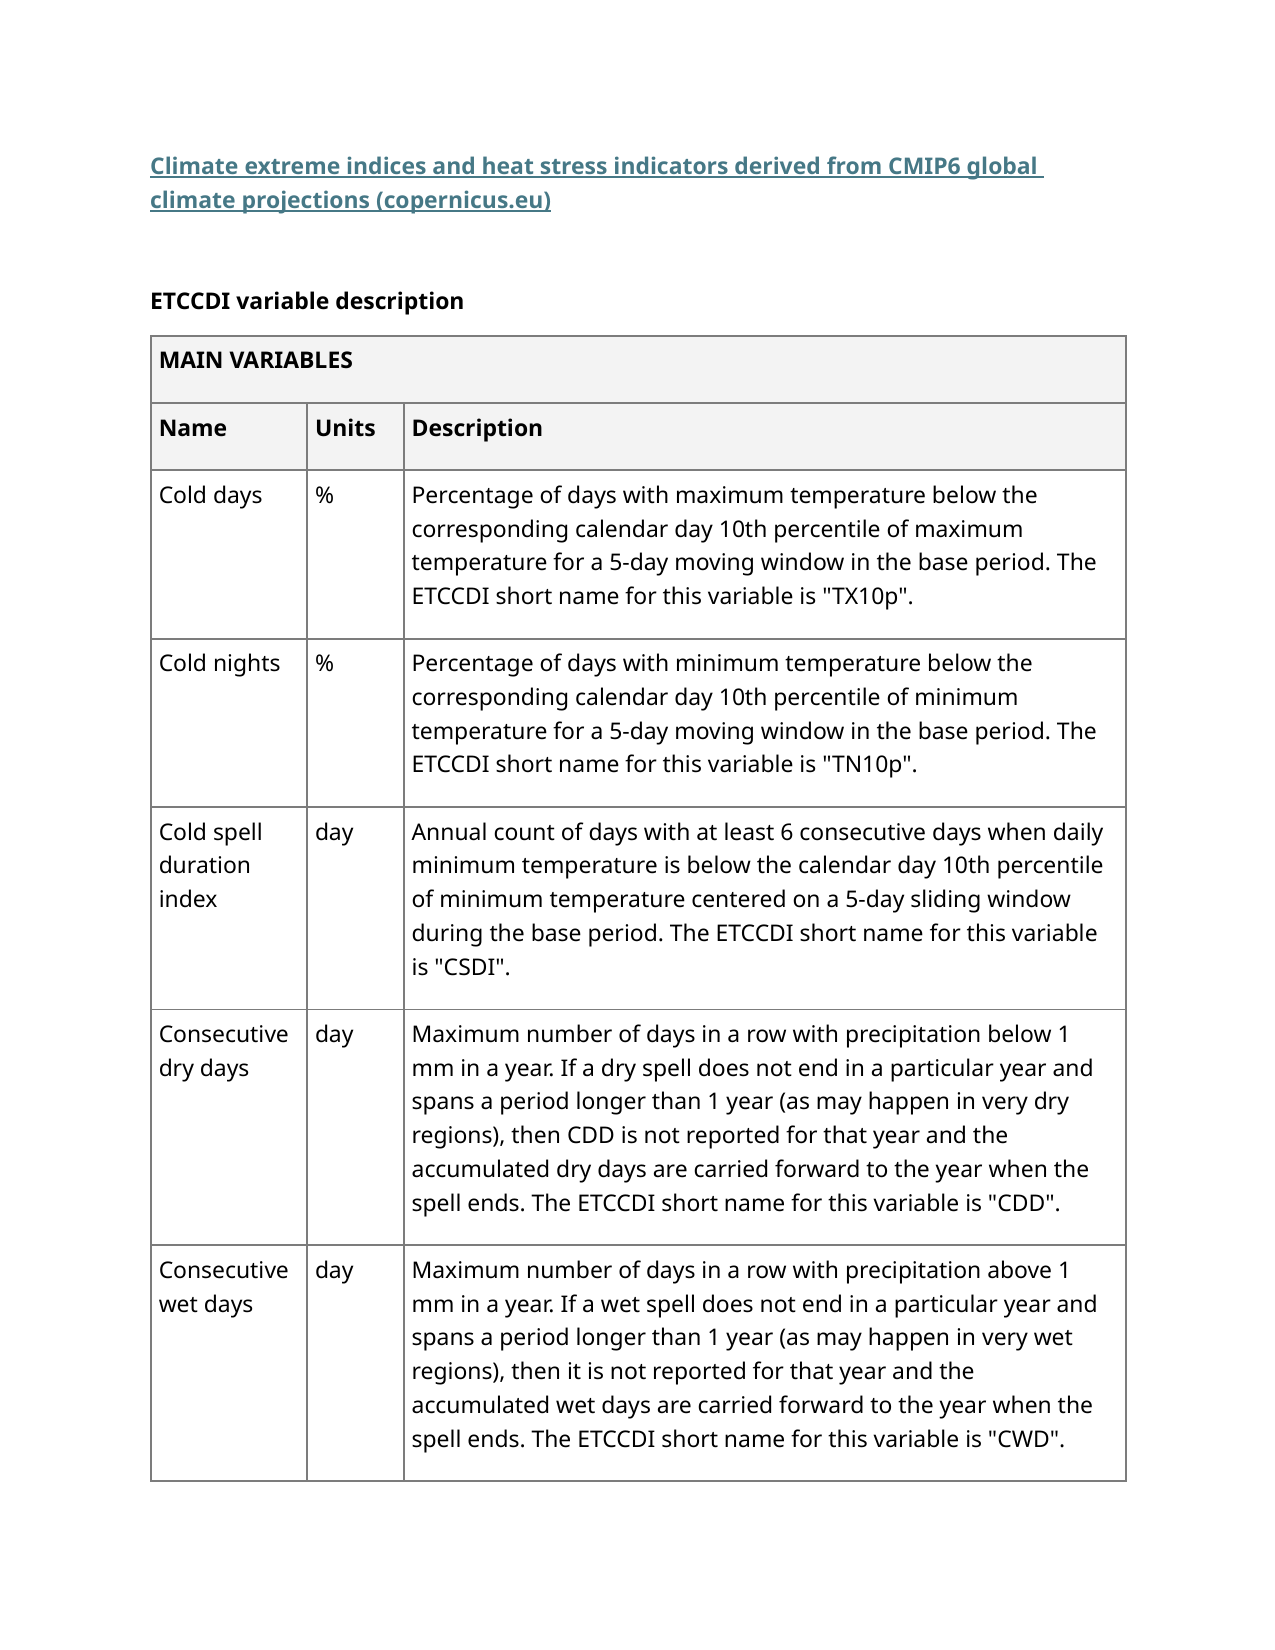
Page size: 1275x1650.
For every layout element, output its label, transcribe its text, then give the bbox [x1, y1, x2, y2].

table_cell Maximum number of days in a row with precipitation below 1 mm in a year. If a dry spell does not end in a particular year and spans a period longer than 1 year (as may happen in very dry regions), then CDD is not reported for that year and the accumulated dry days are carried forward to the year when the spell ends. The ETCCDI short name for this variable is "CDD". [405, 1010, 1125, 1244]
table_cell Percentage of days with minimum temperature below the corresponding calendar day 10th percentile of minimum temperature for a 5-day moving window in the base period. The ETCCDI short name for this variable is "TN10p". [405, 640, 1125, 806]
table_cell day [308, 1010, 403, 1244]
table_cell % [308, 640, 403, 806]
table_cell Percentage of days with maximum temperature below the corresponding calendar day 10th percentile of maximum temperature for a 5-day moving window in the base period. The ETCCDI short name for this variable is "TX10p". [405, 471, 1125, 638]
table_cell Description [405, 404, 1125, 469]
table_cell Cold spell duration index [152, 808, 306, 1008]
table_cell day [308, 1246, 403, 1480]
table_cell Units [308, 404, 403, 469]
table_cell % [308, 471, 403, 638]
table_cell Consecutive dry days [152, 1010, 306, 1244]
text ETCCDI variable description [150, 284, 1125, 316]
table_header MAIN VARIABLES [152, 337, 1125, 402]
table_cell Maximum number of days in a row with precipitation above 1 mm in a year. If a wet spell does not end in a particular year and spans a period longer than 1 year (as may happen in very wet regions), then it is not reported for that year and the accumulated wet days are carried forward to the year when the spell ends. The ETCCDI short name for this variable is "CWD". [405, 1246, 1125, 1480]
table_cell Name [152, 404, 306, 469]
table_cell Annual count of days with at least 6 consecutive days when daily minimum temperature is below the calendar day 10th percentile of minimum temperature centered on a 5-day sliding window during the base period. The ETCCDI short name for this variable is "CSDI". [405, 808, 1125, 1008]
table_cell Cold days [152, 471, 306, 638]
table_cell Consecutive wet days [152, 1246, 306, 1480]
text Climate extreme indices and heat stress indicators derived from CMIP6 global climate projections (copernicus.eu) [150, 150, 1125, 215]
table_cell Cold nights [152, 640, 306, 806]
table_cell day [308, 808, 403, 1008]
